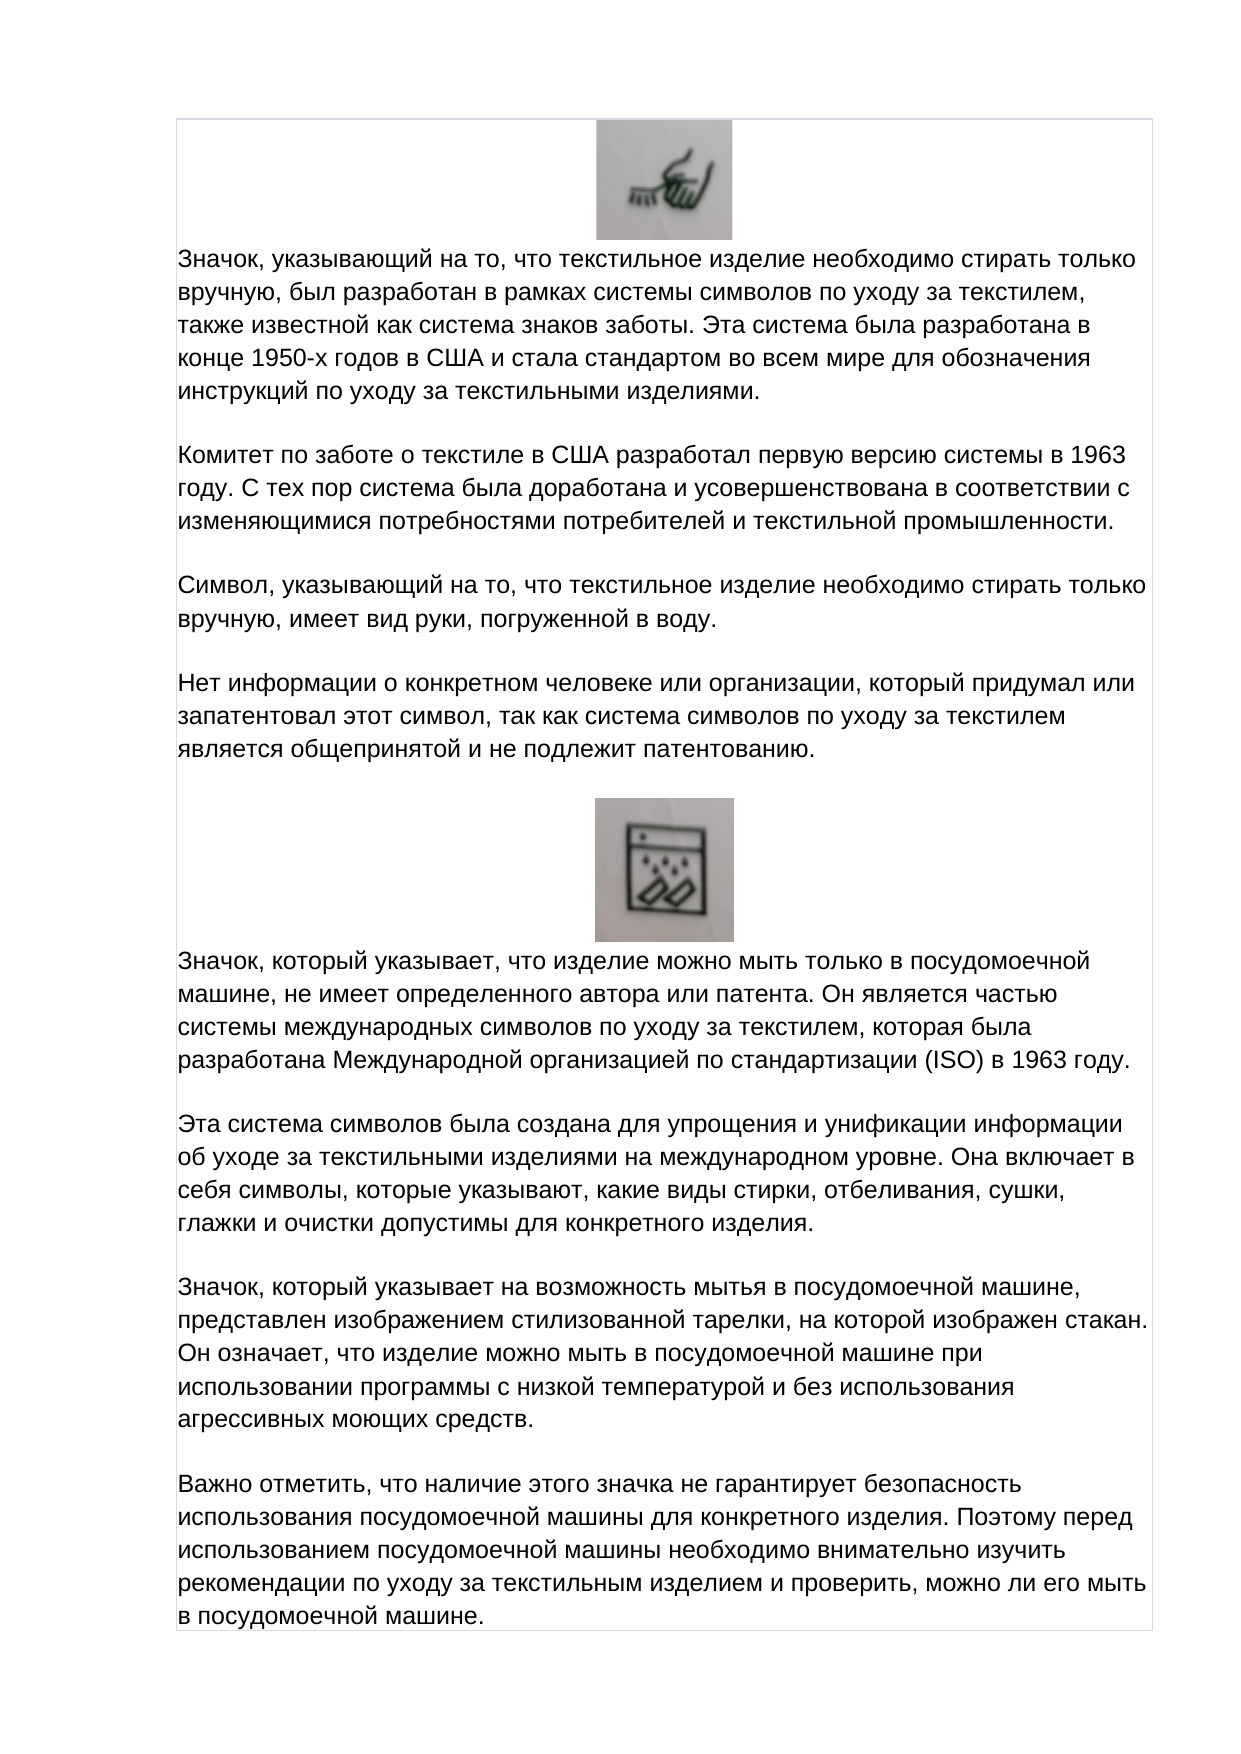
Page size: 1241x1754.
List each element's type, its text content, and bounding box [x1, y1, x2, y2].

text Эта система символов была создана для упрощения и унификации информации об уходе за текстильными изделиями на международном уровне. Она включает в себя символы, которые указывают, какие виды стирки, отбеливания, сушки, глажки и очистки допустимы для конкретного изделия. [177, 1107, 1152, 1237]
text Комитет по заботе о текстиле в США разработал первую версию системы в 1963 году. С тех пор система была доработана и усовершенствована в соответствии с изменяющимися потребностями потребителей и текстильной промышленности. [177, 439, 1152, 535]
text Значок, указывающий на то, что текстильное изделие необходимо стирать только вручную, был разработан в рамках системы символов по уходу за текстилем, также известной как система знаков заботы. Эта система была разработана в конце 1950-х годов в США и стала стандартом во всем мире для обозначения инструкций по уходу за текстильными изделиями. [177, 242, 1152, 405]
text Важно отметить, что наличие этого значка не гарантирует безопасность использования посудомоечной машины для конкретного изделия. Поэтому перед использованием посудомоечной машины необходимо внимательно изучить рекомендации по уходу за текстильным изделием и проверить, можно ли его мыть в посудомоечной машине. [177, 1467, 1152, 1630]
picture [595, 798, 734, 942]
picture [596, 120, 733, 240]
text Значок, который указывает, что изделие можно мыть только в посудомоечной машине, не имеет определенного автора или патента. Он является частью системы международных символов по уходу за текстилем, которая была разработана Международной организацией по стандартизации (ISO) в 1963 году. [177, 944, 1152, 1073]
text Символ, указывающий на то, что текстильное изделие необходимо стирать только вручную, имеет вид руки, погруженной в воду. [177, 569, 1152, 632]
text Значок, который указывает на возможность мытья в посудомоечной машине, представлен изображением стилизованной тарелки, на которой изображен стакан. Он означает, что изделие можно мыть в посудомоечной машине при использовании программы с низкой температурой и без использования агрессивных моющих средств. [177, 1271, 1152, 1433]
text Нет информации о конкретном человеке или организации, который придумал или запатентовал этот символ, так как система символов по уходу за текстилем является общепринятой и не подлежит патентованию. [177, 666, 1152, 763]
